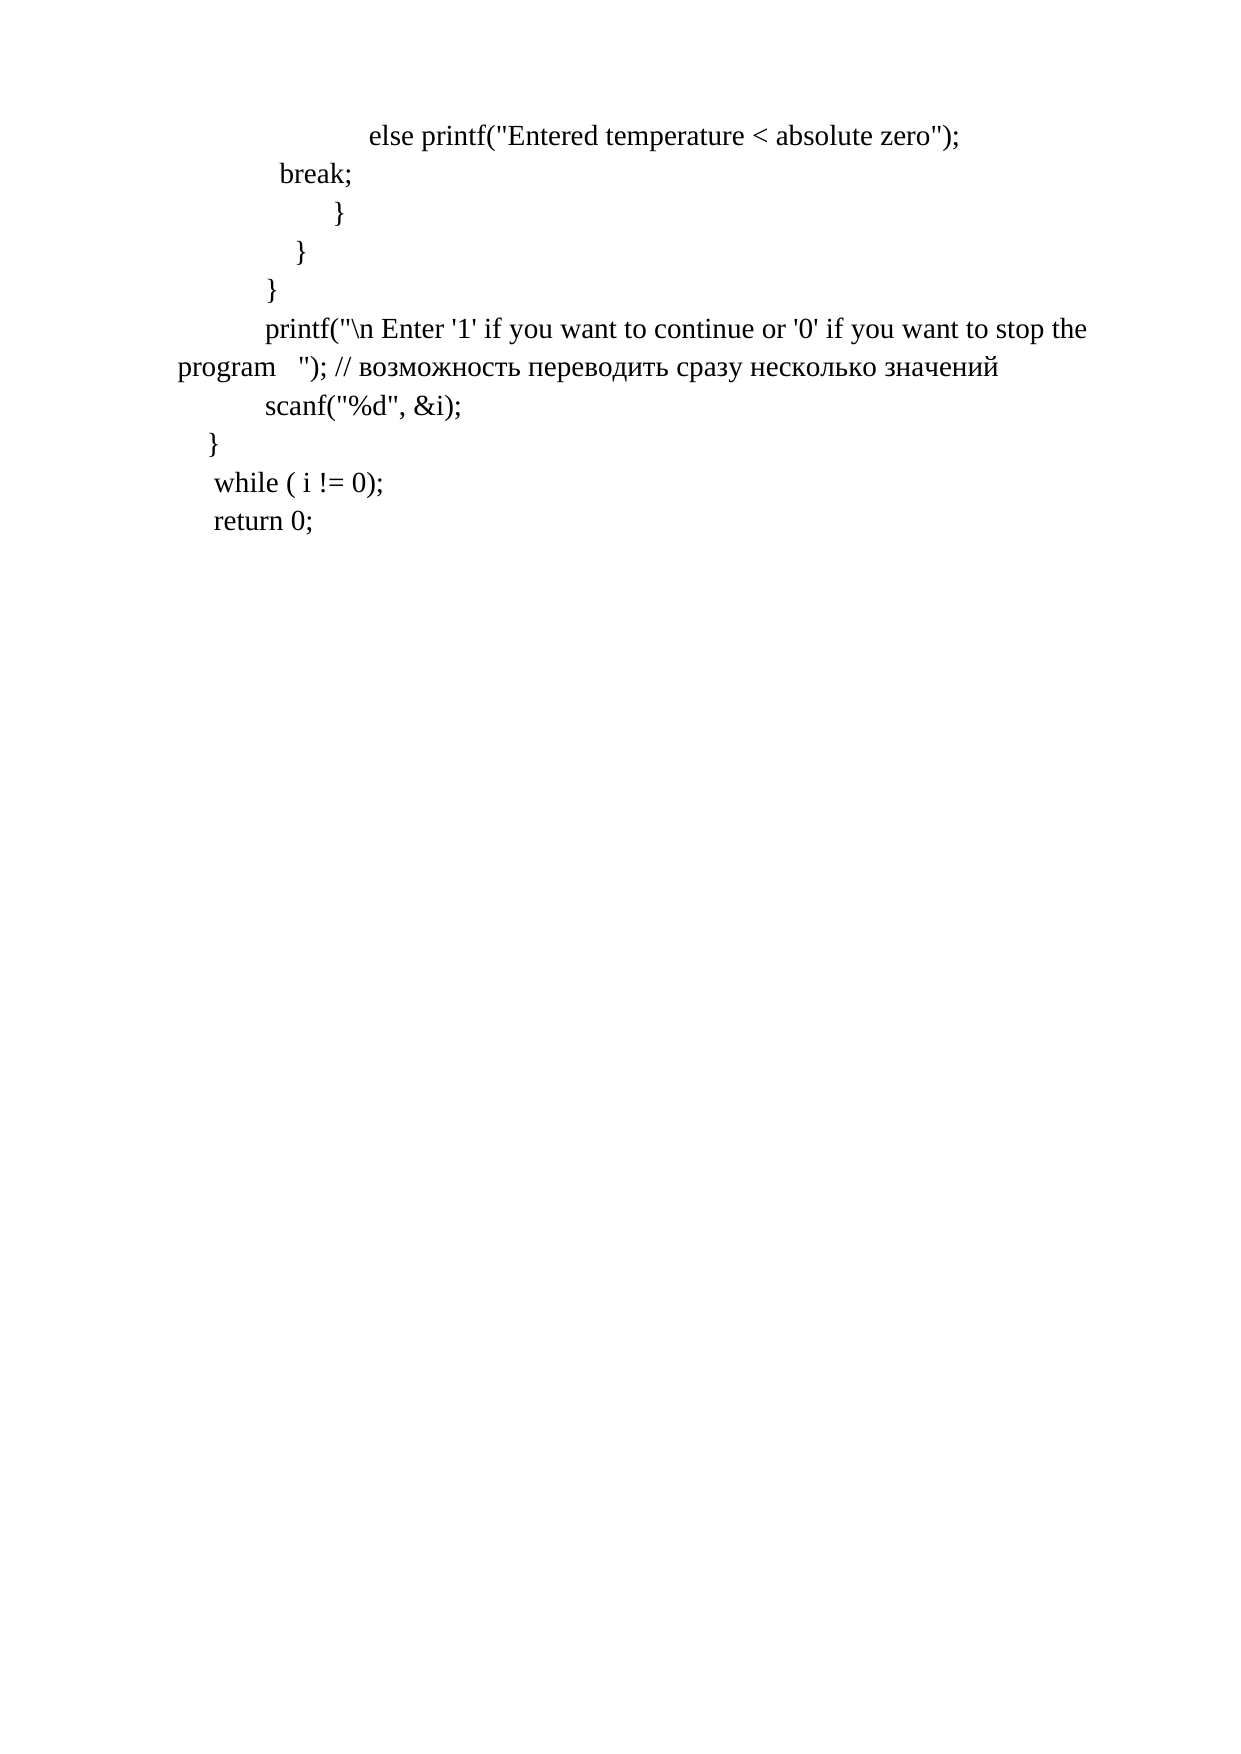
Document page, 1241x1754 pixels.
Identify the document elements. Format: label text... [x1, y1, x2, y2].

text return 0; [177, 503, 1152, 537]
text } [177, 272, 1152, 306]
text scanf("%d", &i); [177, 388, 1152, 421]
text } [177, 195, 1152, 229]
text } [177, 234, 1152, 267]
text else printf("Entered temperature < absolute zero"); [177, 118, 1152, 152]
text while ( i != 0); [177, 465, 1152, 498]
text } [177, 426, 1152, 460]
text printf("\n Enter '1' if you want to continue or '0' if you want to stop the program "); // возможность переводить сразу несколько значений [177, 311, 1152, 383]
text break; [177, 157, 1152, 190]
